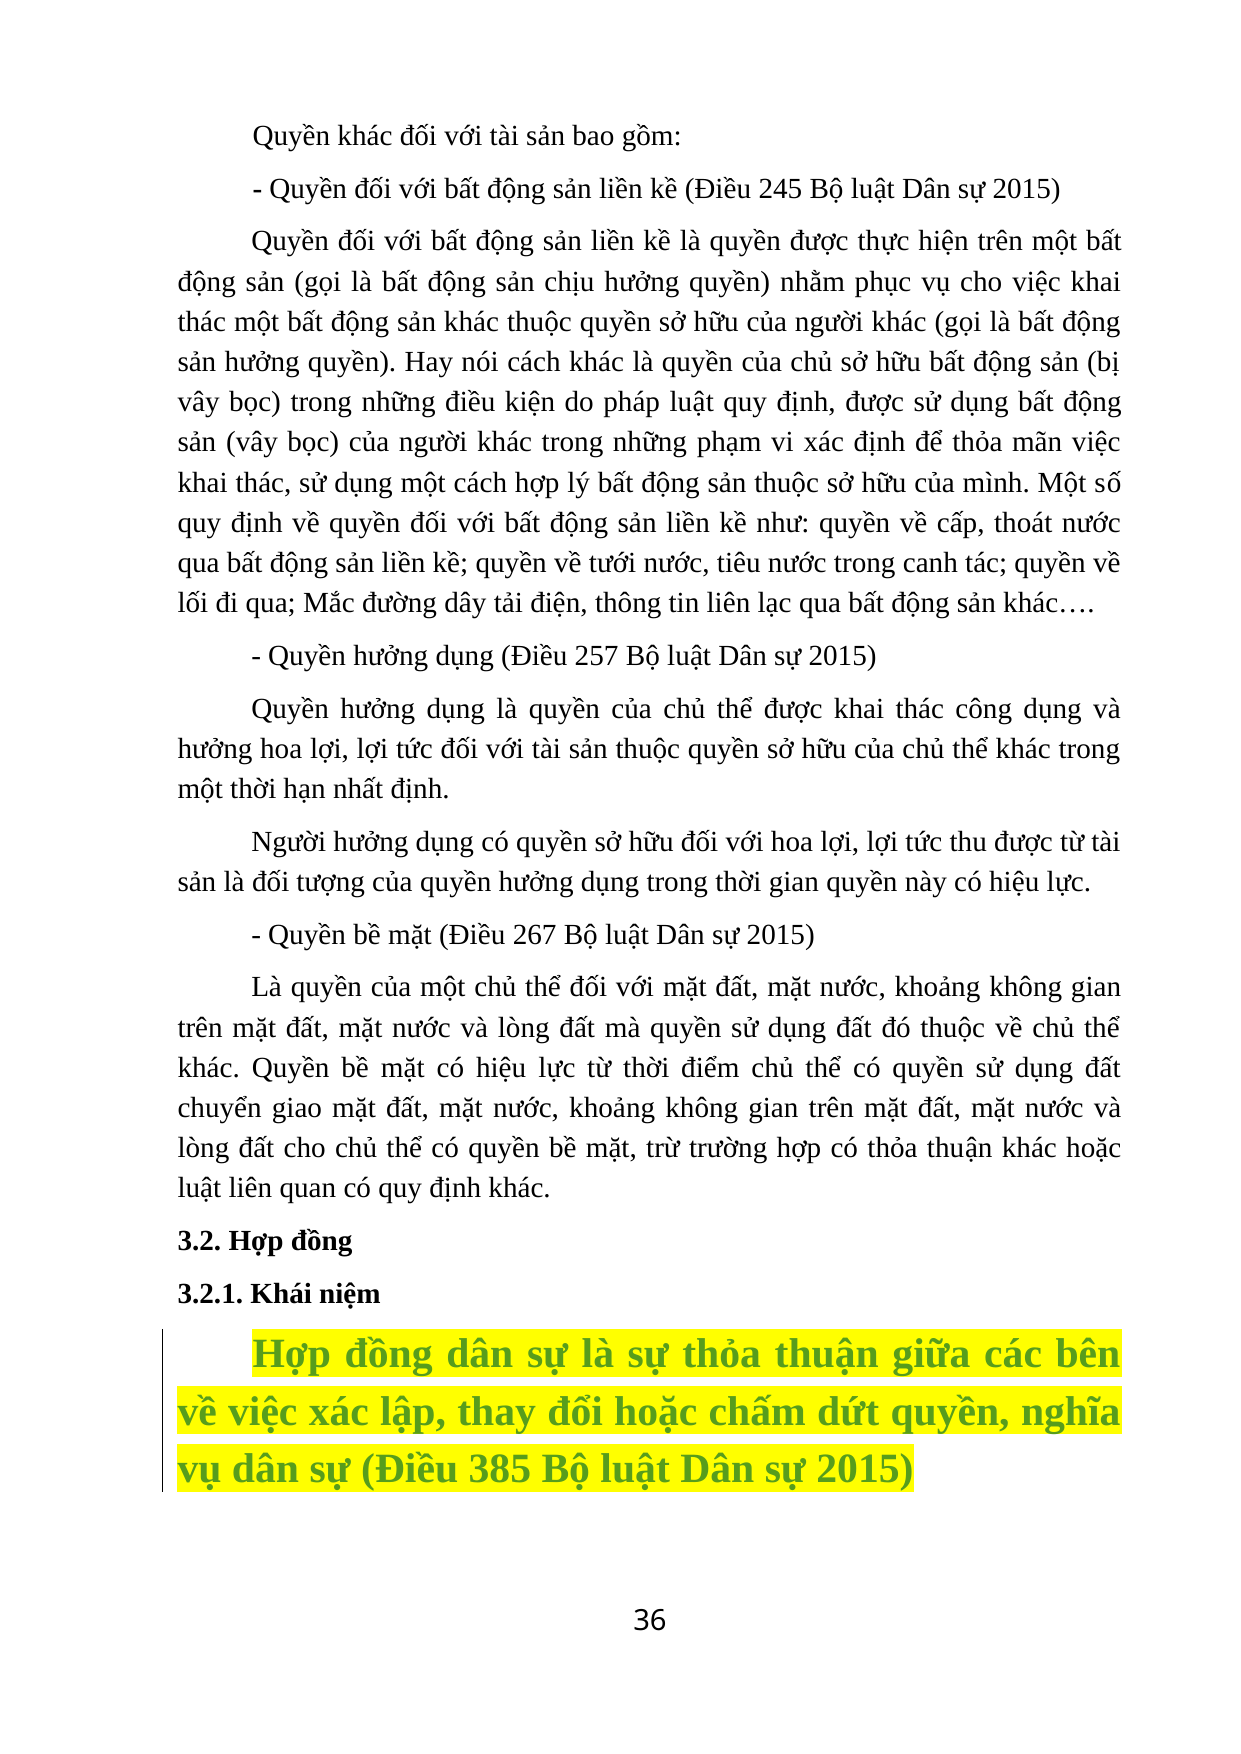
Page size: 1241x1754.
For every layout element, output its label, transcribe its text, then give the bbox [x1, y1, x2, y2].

text - Quyền bề mặt (Điều 267 Bộ luật Dân sự 2015) [177, 917, 1122, 950]
text - Quyền hưởng dụng (Điều 257 Bộ luật Dân sự 2015) [177, 638, 1122, 672]
text Là quyền của một chủ thể đối với mặt đất, mặt nước, khoảng không gian trên mặt đất, mặt nước và lòng đất mà quyền sử dụng đất đó thuộc về chủ thể khác. Quyền bề mặt có hiệu lực từ thời điểm chủ thể có quyền sử dụng đất chuyển giao mặt đất, mặt nước, khoảng không gian trên mặt đất, mặt nước và lòng đất cho chủ thể có quyền bề mặt, trừ trường hợp có thỏa thuận khác hoặc luật liên quan có quy định khác. [177, 969, 1122, 1204]
text Người hưởng dụng có quyền sở hữu đối với hoa lợi, lợi tức thu được từ tài sản là đối tượng của quyền hưởng dụng trong thời gian quyền này có hiệu lực. [177, 824, 1122, 898]
text - Quyền đối với bất động sản liền kề (Điều 245 Bộ luật Dân sự 2015) [177, 171, 1122, 204]
text Quyền khác đối với tài sản bao gồm: [177, 118, 1122, 152]
text Hợp đồng dân sự là sự thỏa thuận giữa các bên về việc xác lập, thay đổi hoặc chấm dứt quyền, nghĩa vụ dân sự (Điều 385 Bộ luật Dân sự 2015) [177, 1434, 1122, 1492]
subtitle 3.2.1. Khái niệm [177, 1276, 1122, 1309]
text Hợp đồng dân sự là sự thỏa thuận giữa các bên về việc xác lập, thay đổi hoặc chấm dứt quyền, nghĩa vụ dân sự (Điều 385 Bộ luật Dân sự 2015) [177, 1329, 1122, 1386]
text Quyền hưởng dụng là quyền của chủ thể được khai thác công dụng và hưởng hoa lợi, lợi tức đối với tài sản thuộc quyền sở hữu của chủ thể khác trong một thời hạn nhất định. [177, 691, 1122, 805]
subtitle 3.2. Hợp đồng [177, 1223, 1122, 1257]
text Quyền đối với bất động sản liền kề là quyền được thực hiện trên một bất động sản (gọi là bất động sản chịu hưởng quyền) nhằm phục vụ cho việc khai thác một bất động sản khác thuộc quyền sở hữu của người khác (gọi là bất động sản hưởng quyền). Hay nói cách khác là quyền của chủ sở hữu bất động sản (bị vây bọc) trong những điều kiện do pháp luật quy định, được sử dụng bất động sản (vây bọc) của người khác trong những phạm vi xác định để thỏa mãn việc khai thác, sử dụng một cách hợp lý bất động sản thuộc sở hữu của mình. Một số quy định về quyền đối với bất động sản liền kề như: quyền về cấp, thoát nước qua bất động sản liền kề; quyền về tưới nước, tiêu nước trong canh tác; quyền về lối đi qua; Mắc đường dây tải điện, thông tin liên lạc qua bất động sản khác…. [177, 223, 1122, 619]
